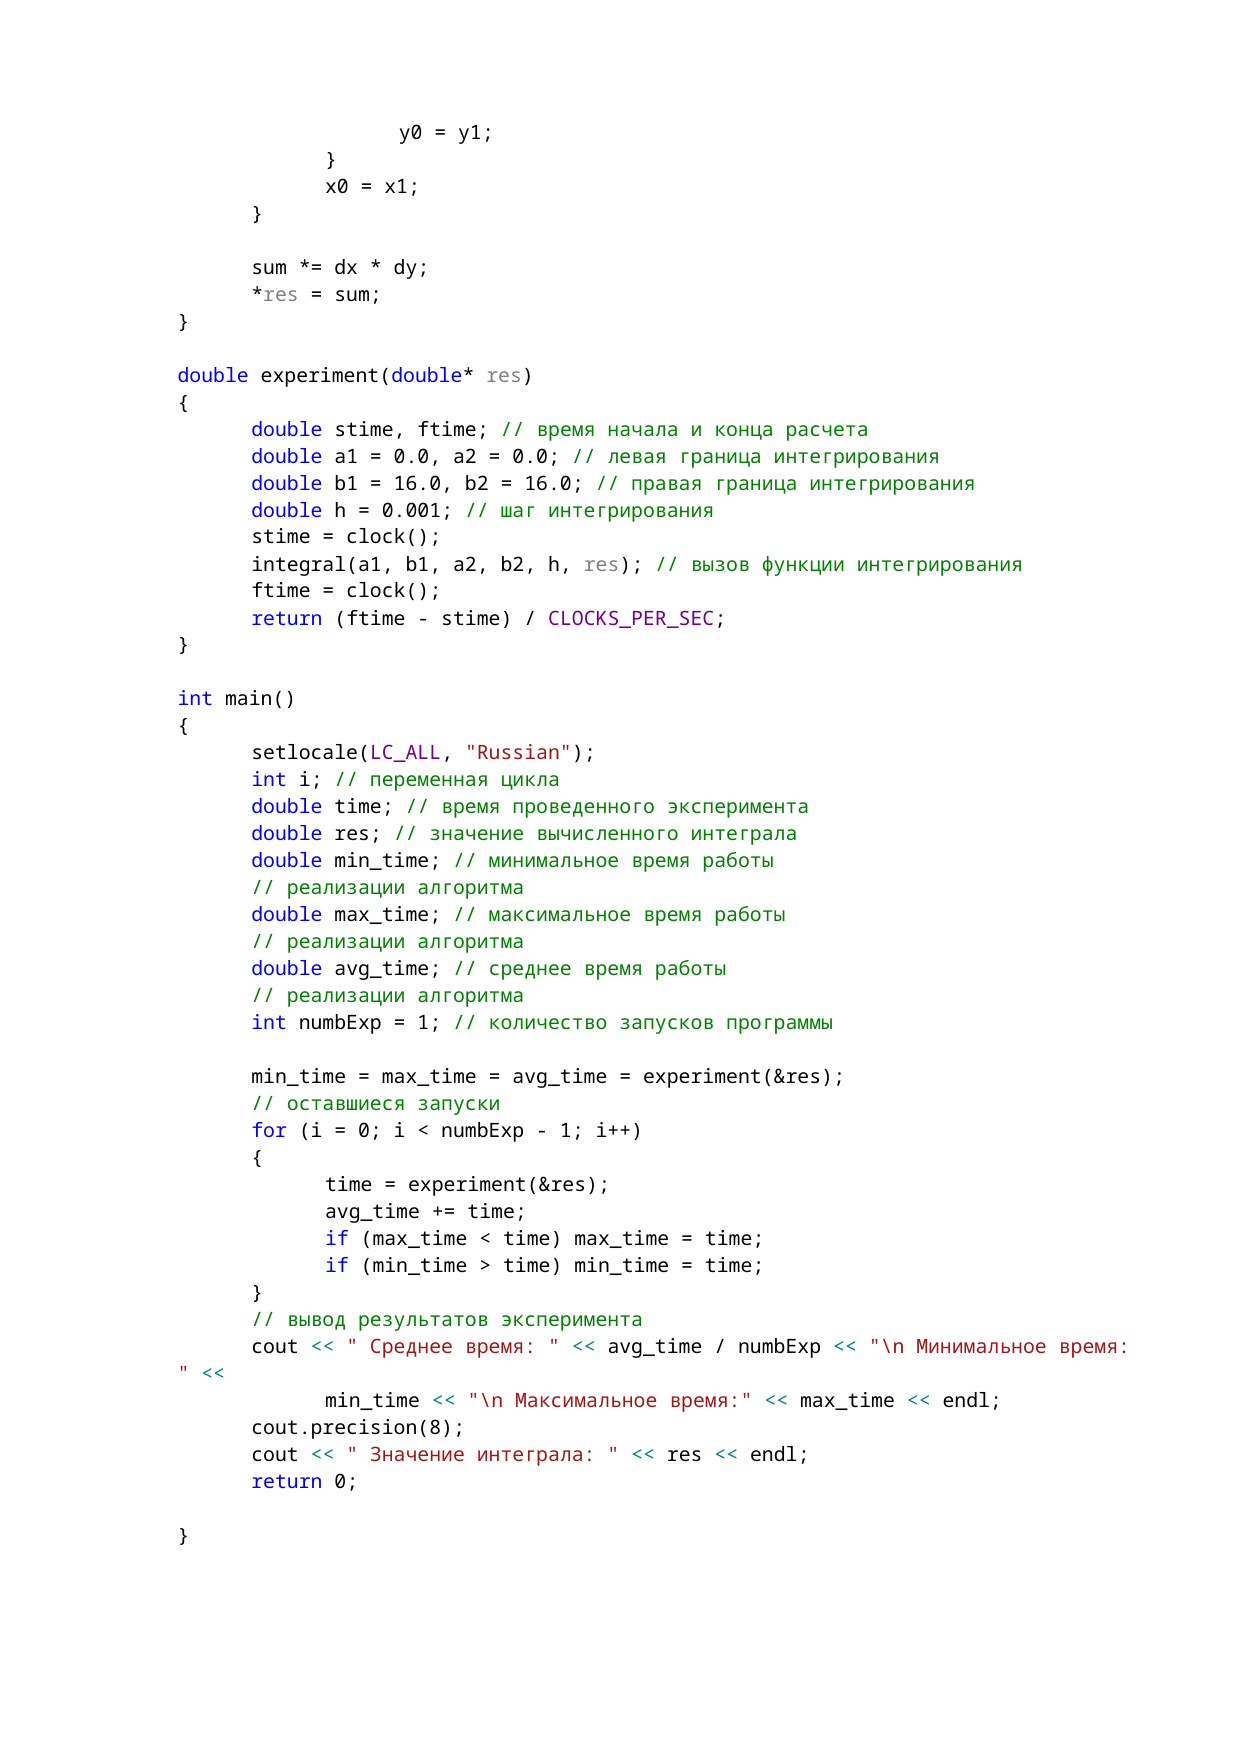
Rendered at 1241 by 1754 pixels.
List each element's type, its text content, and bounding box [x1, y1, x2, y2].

text double res; // значение вычисленного интеграла [177, 819, 1152, 847]
text int i; // переменная цикла [177, 766, 1152, 793]
text { [177, 388, 1152, 415]
text double experiment(double* res) [177, 361, 1152, 388]
text setlocale(LC_ALL, "Russian"); [177, 739, 1152, 766]
text } [177, 307, 1152, 334]
text // оставшиеся запуски [177, 1089, 1152, 1116]
text } [177, 1278, 1152, 1305]
text stime = clock(); [177, 523, 1152, 550]
text int numbExp = 1; // количество запусков программы [177, 1008, 1152, 1035]
text sum *= dx * dy; [177, 253, 1152, 280]
text int main() [177, 685, 1152, 712]
text } [177, 199, 1152, 226]
text double time; // время проведенного эксперимента [177, 793, 1152, 819]
text cout << " Среднее время: " << avg_time / numbExp << "\n Минимальное время: " << [177, 1332, 1152, 1386]
text integral(a1, b1, a2, b2, h, res); // вызов функции интегрирования [177, 550, 1152, 577]
text } [177, 631, 1152, 658]
text return (ftime - stime) / CLOCKS_PER_SEC; [177, 604, 1152, 631]
text double stime, ftime; // время начала и конца расчета [177, 415, 1152, 442]
text } [177, 145, 1152, 172]
text { [177, 1143, 1152, 1170]
text double avg_time; // среднее время работы [177, 954, 1152, 981]
text // реализации алгоритма [177, 927, 1152, 954]
text y0 = y1; [177, 118, 1152, 145]
text x0 = x1; [177, 172, 1152, 199]
text cout << " Значение интеграла: " << res << endl; [177, 1440, 1152, 1467]
text double h = 0.001; // шаг интегрирования [177, 496, 1152, 523]
text cout.precision(8); [177, 1413, 1152, 1440]
text // вывод результатов эксперимента [177, 1305, 1152, 1332]
text double max_time; // максимальное время работы [177, 901, 1152, 927]
text if (min_time > time) min_time = time; [177, 1251, 1152, 1278]
text *res = sum; [177, 280, 1152, 307]
text double min_time; // минимальное время работы [177, 847, 1152, 873]
text if (max_time < time) max_time = time; [177, 1224, 1152, 1251]
text ftime = clock(); [177, 577, 1152, 604]
text { [177, 712, 1152, 739]
text min_time << "\n Максимальное время:" << max_time << endl; [177, 1386, 1152, 1413]
text // реализации алгоритма [177, 873, 1152, 901]
text } [177, 1521, 1152, 1548]
text time = experiment(&res); [177, 1170, 1152, 1197]
text return 0; [177, 1467, 1152, 1494]
text double a1 = 0.0, a2 = 0.0; // левая граница интегрирования [177, 442, 1152, 469]
text // реализации алгоритма [177, 981, 1152, 1008]
text for (i = 0; i < numbExp - 1; i++) [177, 1116, 1152, 1143]
text min_time = max_time = avg_time = experiment(&res); [177, 1062, 1152, 1089]
text avg_time += time; [177, 1197, 1152, 1224]
text double b1 = 16.0, b2 = 16.0; // правая граница интегрирования [177, 469, 1152, 496]
